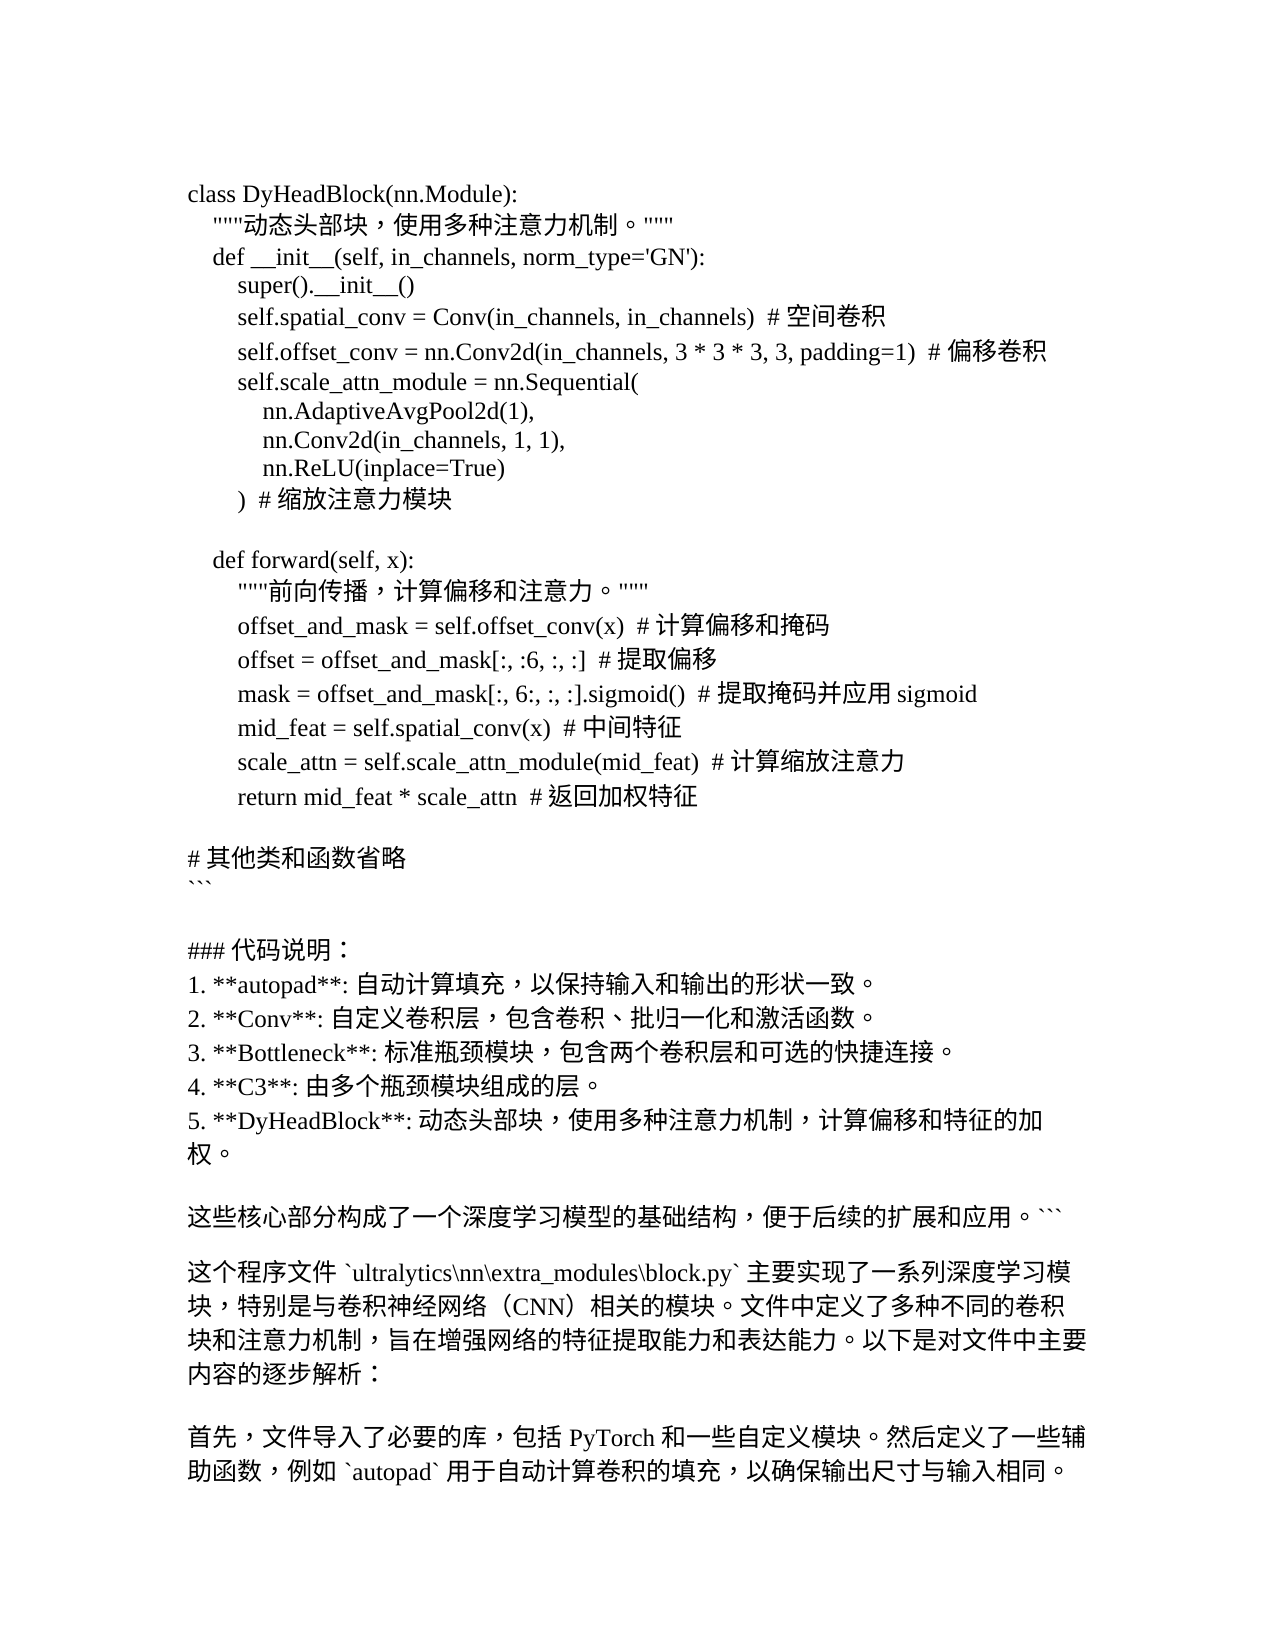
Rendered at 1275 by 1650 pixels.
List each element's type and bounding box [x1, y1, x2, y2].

text [187, 1254, 1087, 1488]
text [187, 150, 1087, 1234]
